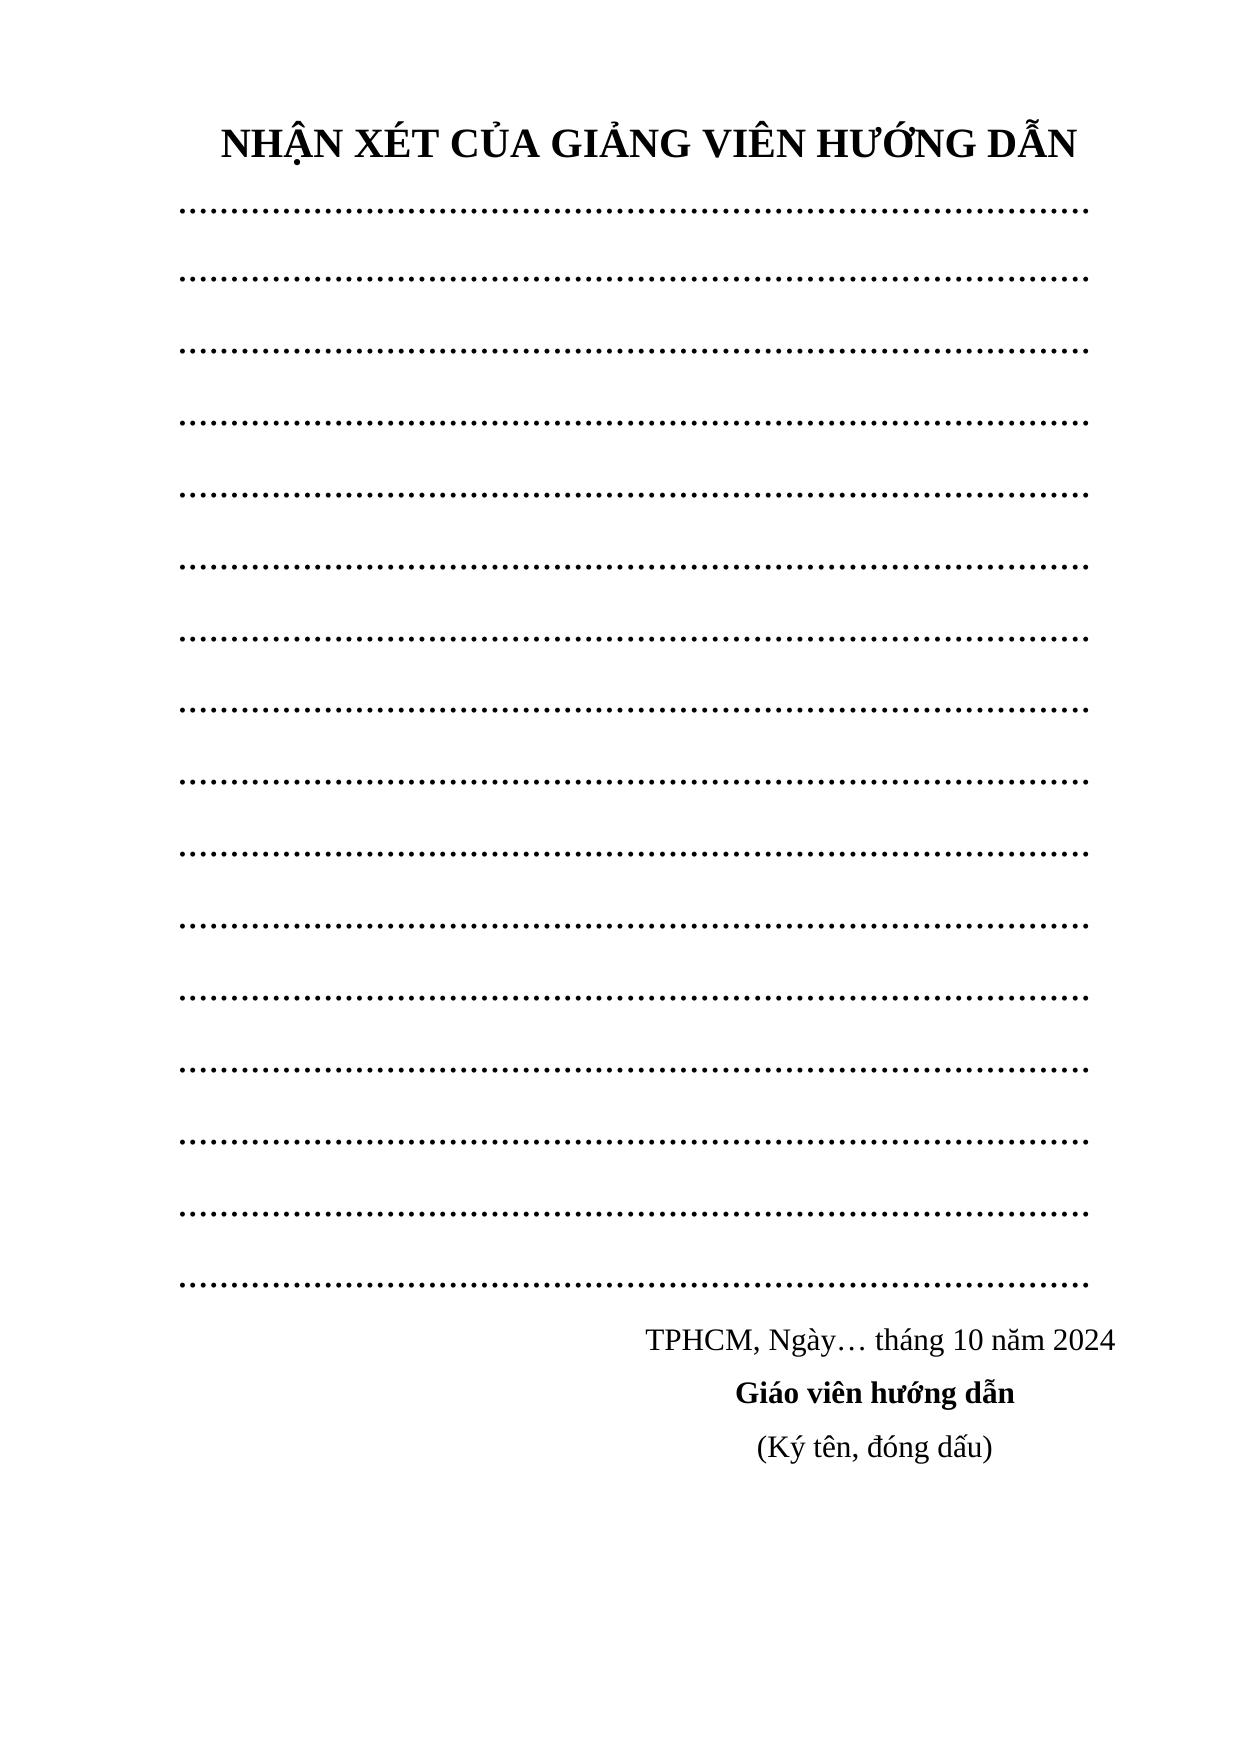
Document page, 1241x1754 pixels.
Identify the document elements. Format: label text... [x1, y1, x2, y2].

text TPHCM, Ngày… tháng 10 năm 2024 [177, 1321, 1121, 1357]
text (Ký tên, đóng dấu) [177, 1428, 1121, 1464]
text Giáo viên hướng dẫn [177, 1375, 1121, 1411]
text NHẬN XÉT CỦA GIẢNG VIÊN HƯỚNG DẪN [177, 118, 1121, 166]
